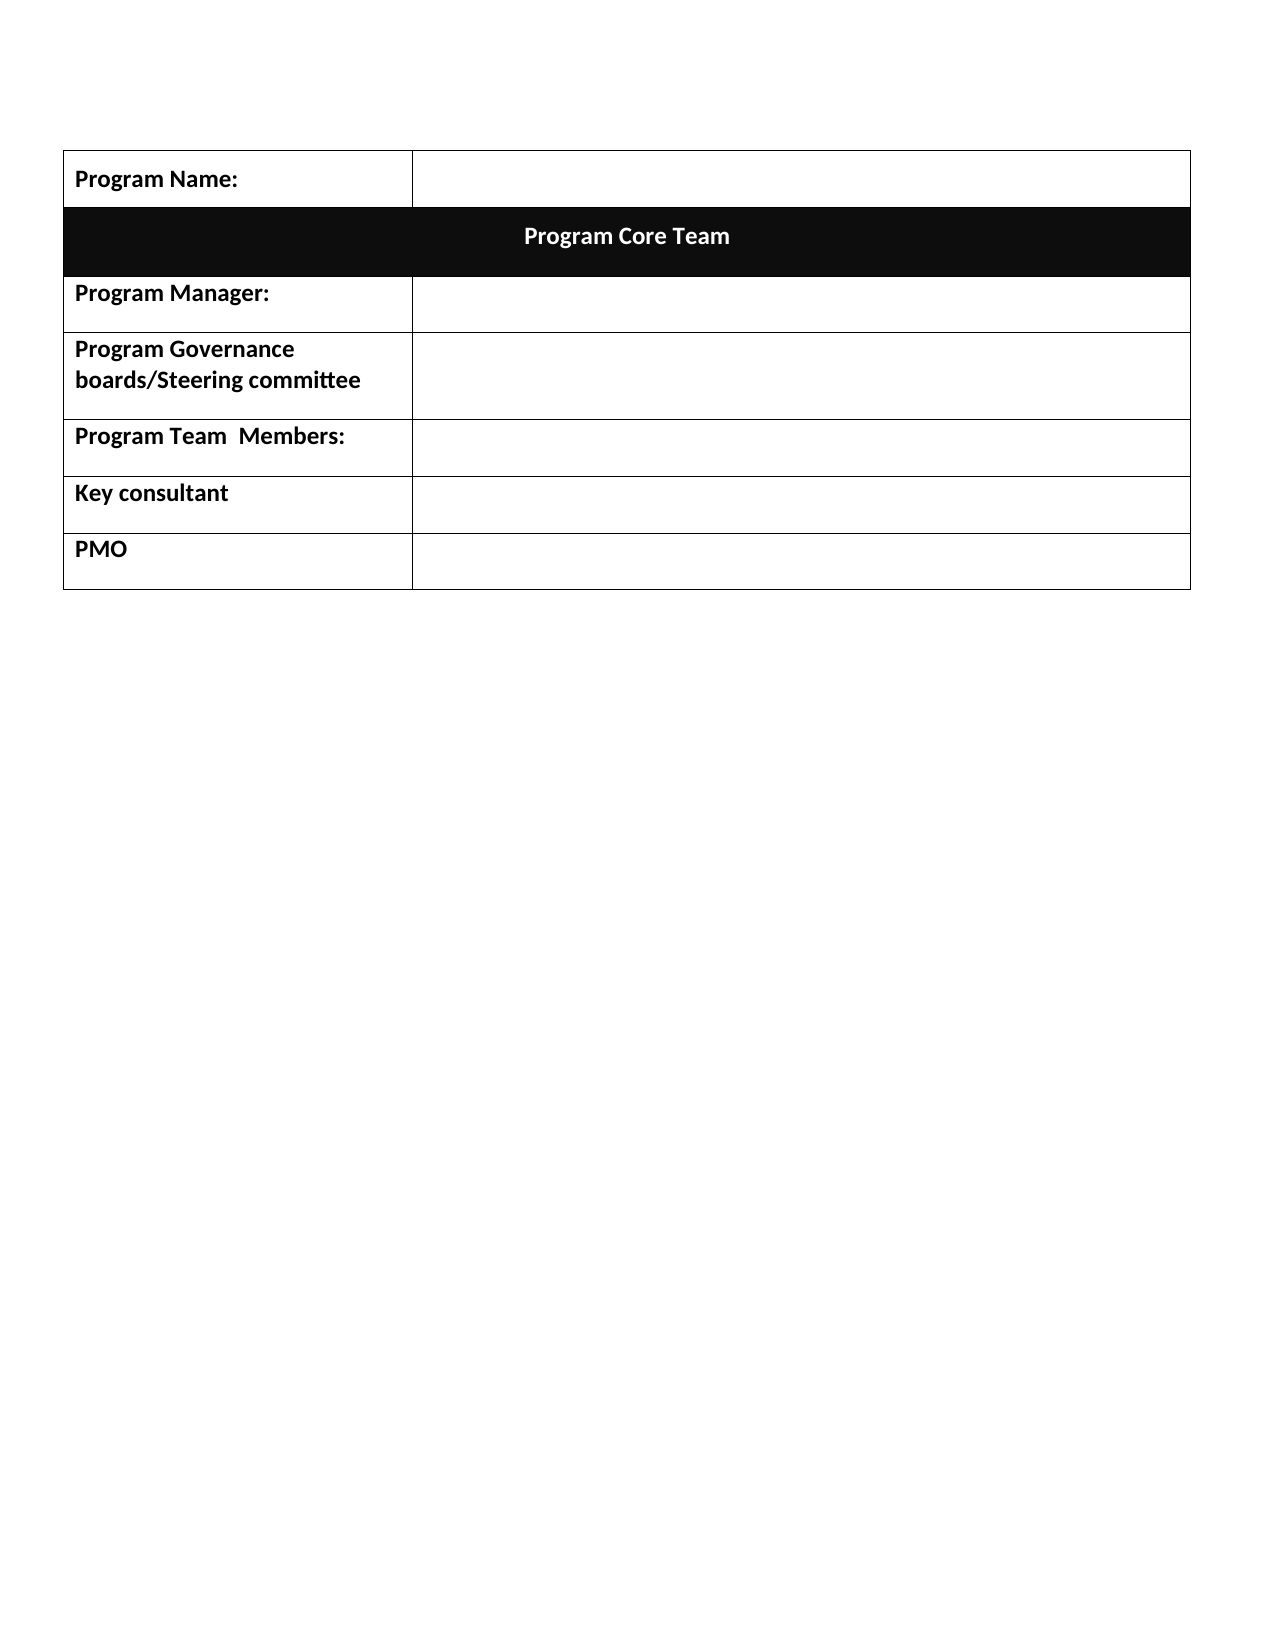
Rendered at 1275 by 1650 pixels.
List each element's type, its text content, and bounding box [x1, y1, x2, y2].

table_cell PMO [64, 534, 412, 589]
table_header Program Name: [64, 151, 412, 207]
table_cell [413, 333, 1190, 419]
table_cell [413, 420, 1190, 476]
table_cell [413, 534, 1190, 589]
table_cell Program Team Members: [64, 420, 412, 476]
table_cell Program Core Team [64, 208, 1190, 276]
table_cell Program Governance boards/Steering committee [64, 333, 412, 419]
table_cell [413, 477, 1190, 532]
table_cell Key consultant [64, 477, 412, 532]
table_cell Program Manager: [64, 277, 412, 332]
table_cell [413, 277, 1190, 332]
table_header [413, 151, 1190, 207]
